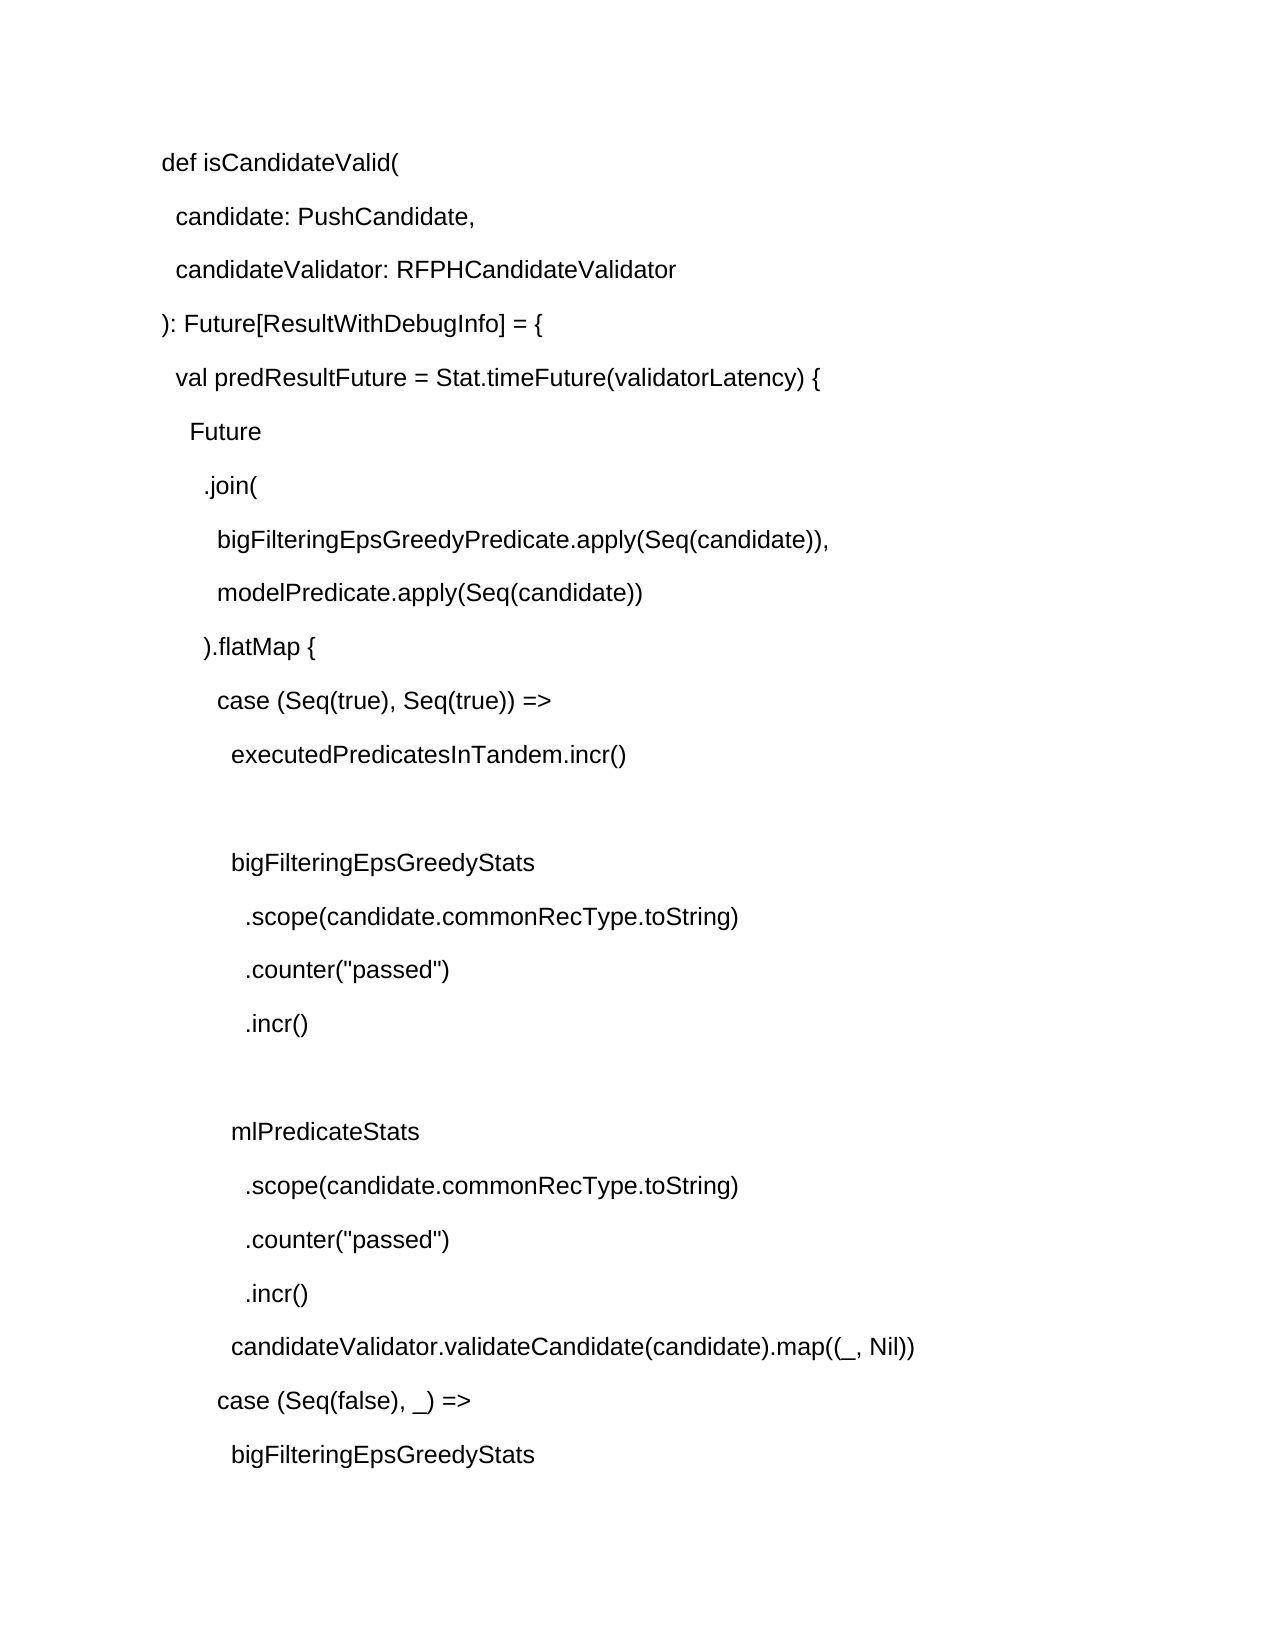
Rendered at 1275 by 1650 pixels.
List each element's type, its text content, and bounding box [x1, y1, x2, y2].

text candidate: PushCandidate, [148, 201, 1127, 230]
text bigFilteringEpsGreedyStats [148, 1440, 1127, 1469]
text Future [148, 417, 1127, 446]
text .join( [148, 471, 1127, 499]
text modelPredicate.apply(Seq(candidate)) [148, 578, 1127, 607]
text def isCandidateValid( [148, 148, 1127, 176]
text .scope(candidate.commonRecType.toString) [148, 902, 1127, 930]
text executedPredicatesInTandem.incr() [148, 740, 1127, 769]
text mlPredicateStats [148, 1117, 1127, 1146]
text bigFilteringEpsGreedyStats [148, 848, 1127, 876]
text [148, 1171, 1127, 1199]
text candidateValidator.validateCandidate(candidate).map((_, Nil)) [148, 1332, 1127, 1361]
text ).flatMap { [148, 632, 1127, 661]
text .incr() [148, 1278, 1127, 1307]
text case (Seq(true), Seq(true)) => [148, 686, 1127, 715]
text candidateValidator: RFPHCandidateValidator [148, 255, 1127, 284]
text case (Seq(false), _) => [148, 1386, 1127, 1415]
text bigFilteringEpsGreedyPredicate.apply(Seq(candidate)), [148, 524, 1127, 553]
text .counter("passed") [148, 1225, 1127, 1253]
text ): Future[ResultWithDebugInfo] = { [148, 309, 1127, 338]
text .incr() [148, 1009, 1127, 1038]
text .counter("passed") [148, 955, 1127, 984]
text val predResultFuture = Stat.timeFuture(validatorLatency) { [148, 363, 1127, 392]
